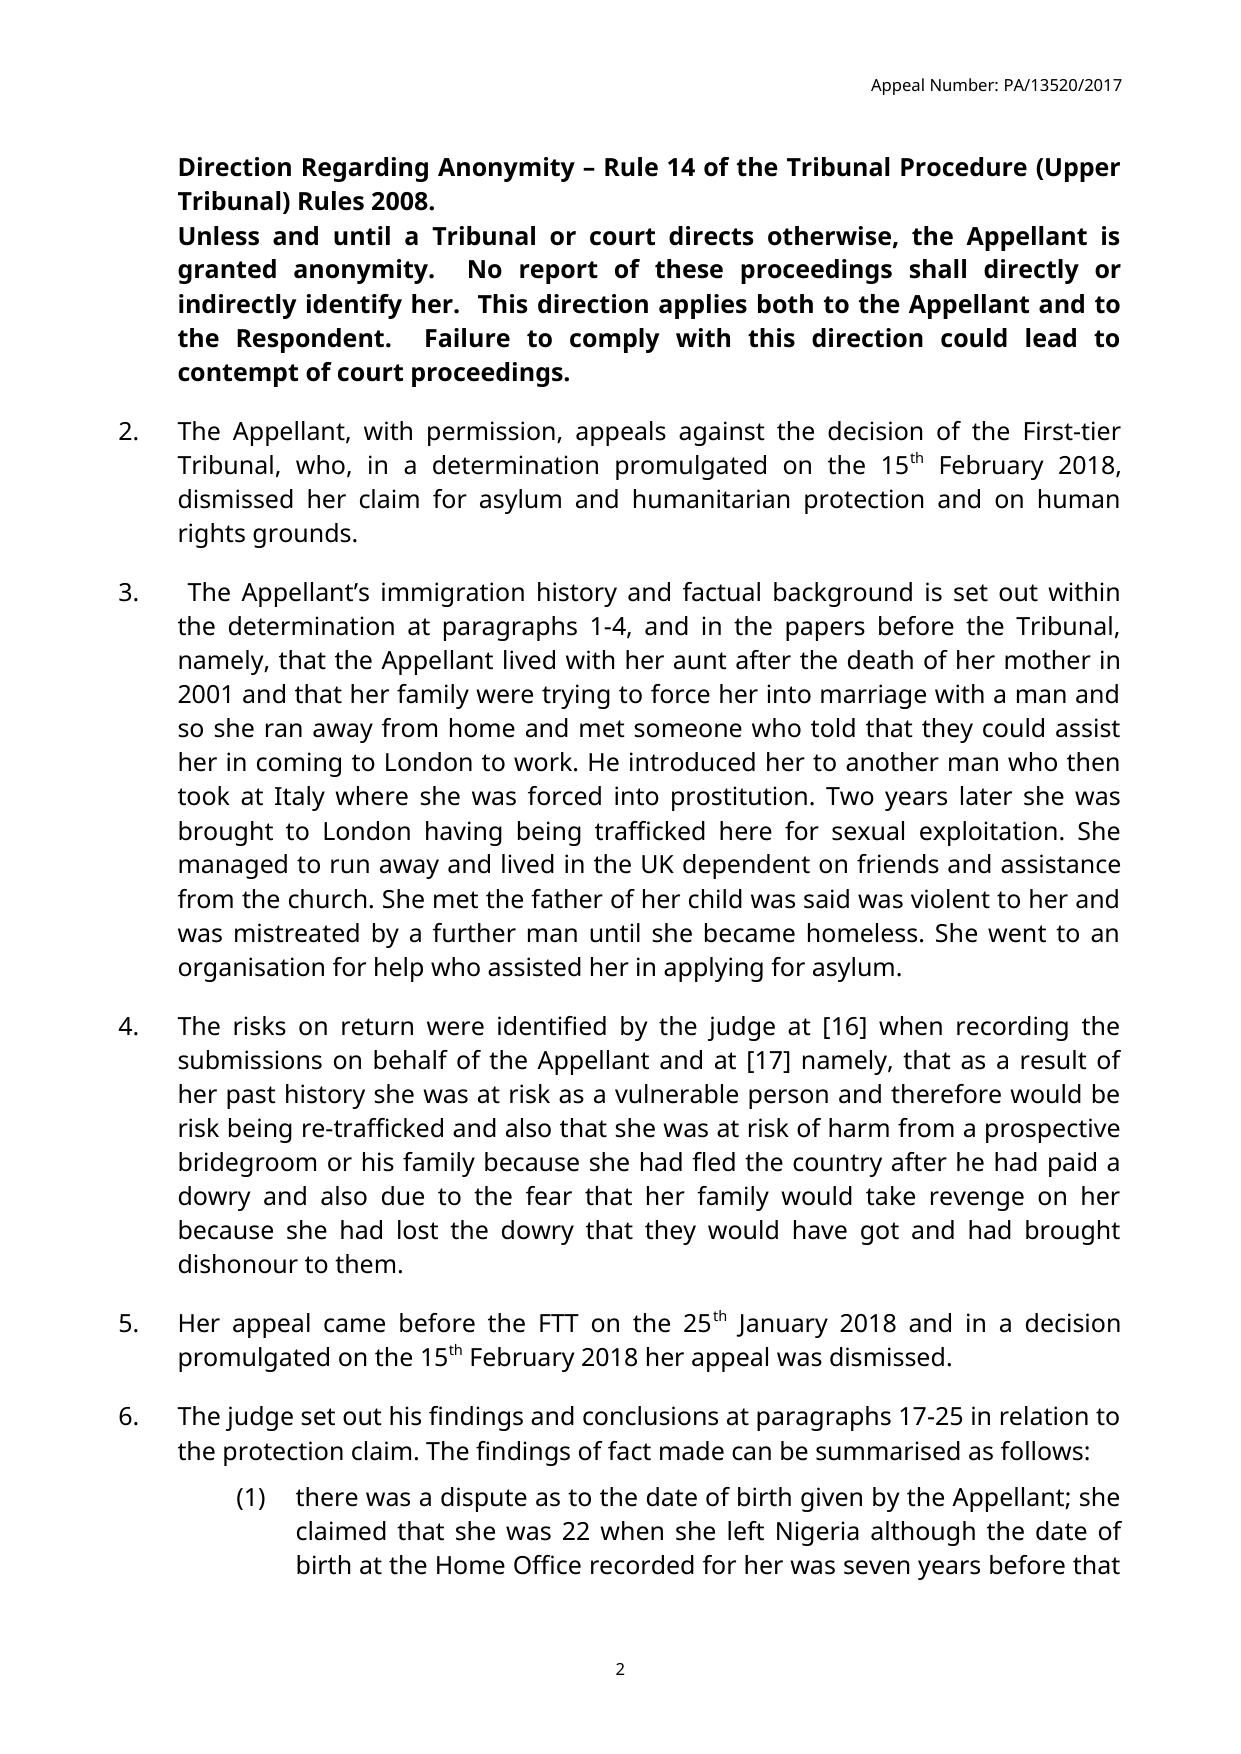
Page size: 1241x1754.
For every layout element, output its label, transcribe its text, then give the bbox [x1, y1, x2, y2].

list Her appeal came before the FTT on the 25th January 2018 and in a decision promulgated on the 15th February 2018 her appeal was dismissed. [118, 1306, 1122, 1374]
list The judge set out his findings and conclusions at paragraphs 17-25 in relation to the protection claim. The findings of fact made can be summarised as follows: [118, 1399, 1122, 1467]
text Unless and until a Tribunal or court directs otherwise, the Appellant is granted anonymity. No report of these proceedings shall directly or indirectly identify her. This direction applies both to the Appellant and to the Respondent. Failure to comply with this direction could lead to contempt of court proceedings. [177, 218, 1122, 388]
text Direction Regarding Anonymity – Rule 14 of the Tribunal Procedure (Upper Tribunal) Rules 2008. [177, 150, 1122, 218]
list The Appellant’s immigration history and factual background is set out within the determination at paragraphs 1-4, and in the papers before the Tribunal, namely, that the Appellant lived with her aunt after the death of her mother in 2001 and that her family were trying to force her into marriage with a man and so she ran away from home and met someone who told that they could assist her in coming to London to work. He introduced her to another man who then took at Italy where she was forced into prostitution. Two years later she was brought to London having being trafficked here for sexual exploitation. She managed to run away and lived in the UK dependent on friends and assistance from the church. She met the father of her child was said was violent to her and was mistreated by a further man until she became homeless. She went to an organisation for help who assisted her in applying for asylum. [118, 575, 1122, 983]
list The risks on return were identified by the judge at [16] when recording the submissions on behalf of the Appellant and at [17] namely, that as a result of her past history she was at risk as a vulnerable person and therefore would be risk being re-trafficked and also that she was at risk of harm from a prospective bridegroom or his family because she had fled the country after he had paid a dowry and also due to the fear that her family would take revenge on her because she had lost the dowry that they would have got and had brought dishonour to them. [118, 1008, 1122, 1281]
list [236, 1480, 1122, 1582]
list The Appellant, with permission, appeals against the decision of the First-tier Tribunal, who, in a determination promulgated on the 15th February 2018, dismissed her claim for asylum and humanitarian protection and on human rights grounds. [118, 413, 1122, 550]
